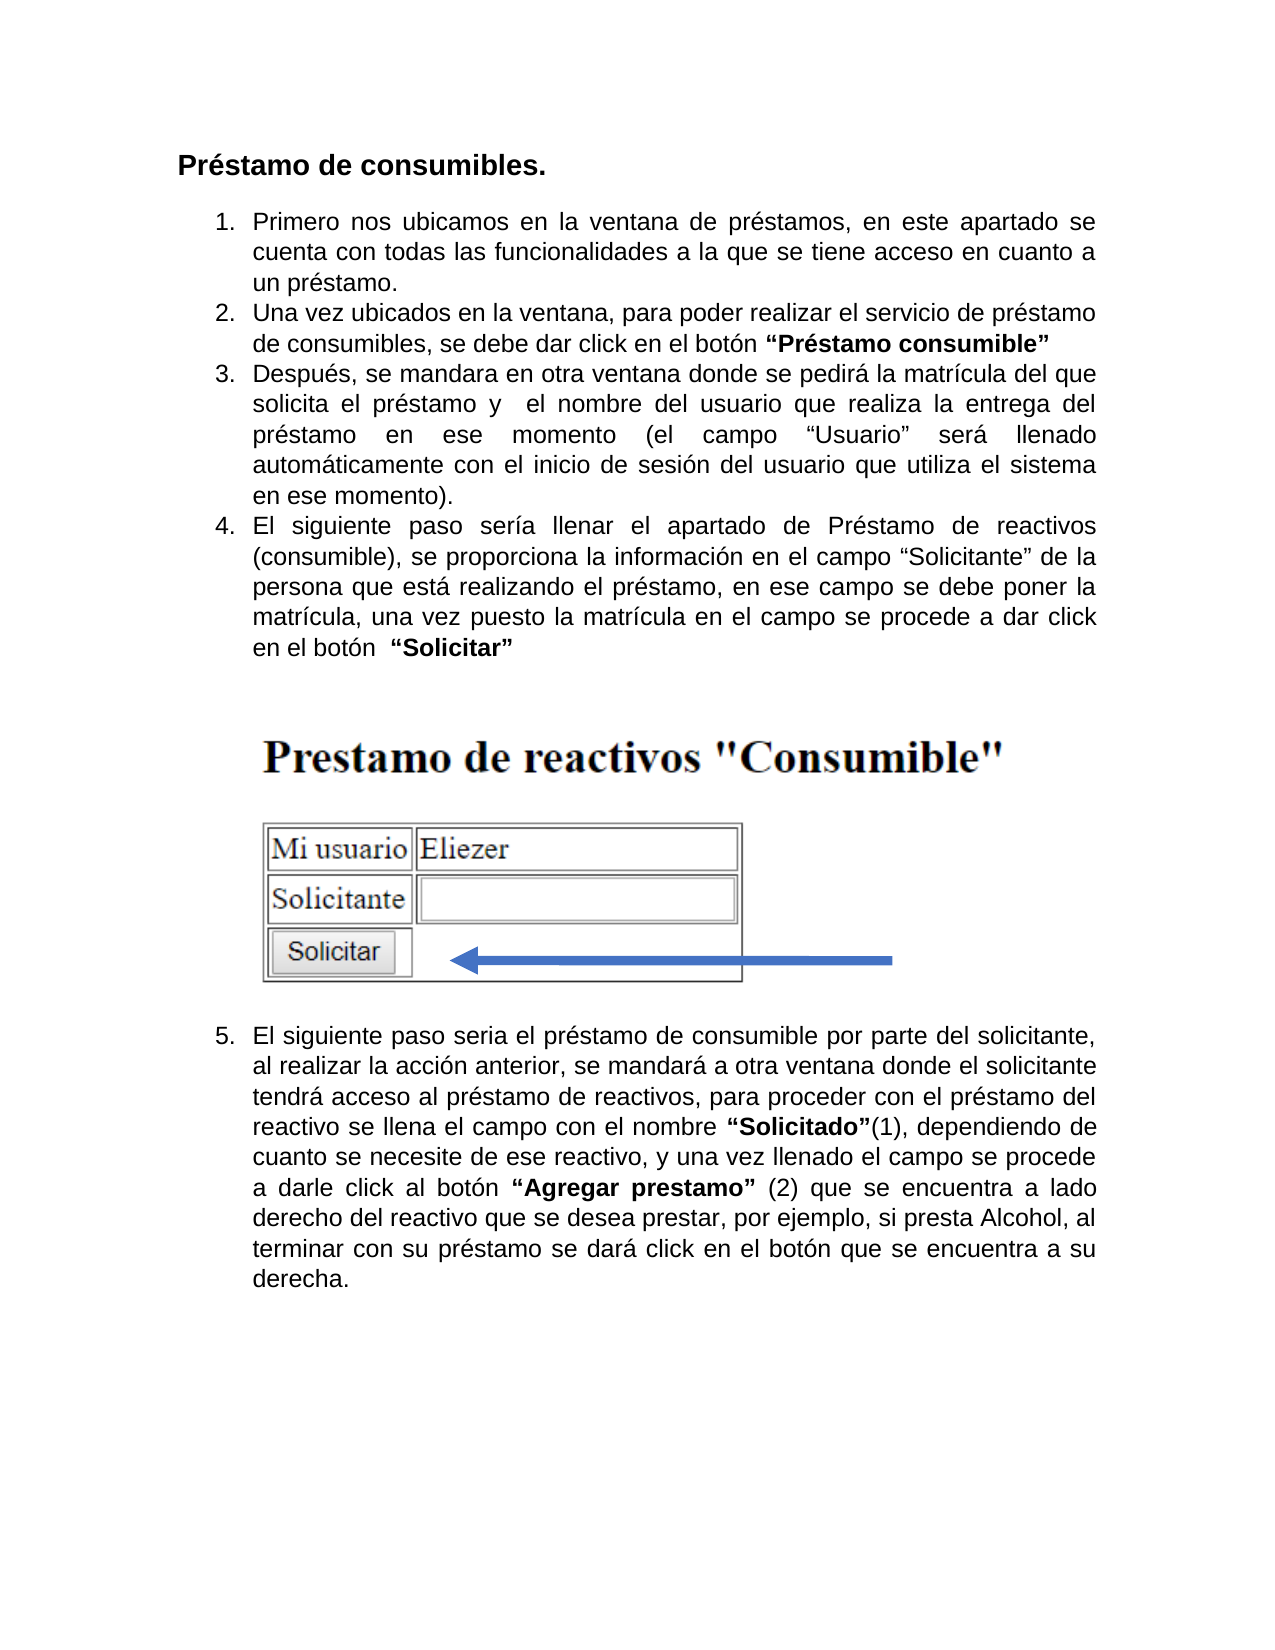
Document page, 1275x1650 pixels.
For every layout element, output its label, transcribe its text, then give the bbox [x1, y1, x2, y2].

list El siguiente paso sería llenar el apartado de Préstamo de reactivos (consumible), se proporciona la información en el campo “Solicitante” de la persona que está realizando el préstamo, en ese campo se debe poner la matrícula, una vez puesto la matrícula en el campo se procede a dar click en el botón “Solicitar” [215, 511, 1098, 662]
text Préstamo de consumibles. [177, 148, 1098, 181]
list Después, se mandara en otra ventana donde se pedirá la matrícula del que solicita el préstamo y el nombre del usuario que realiza la entrega del préstamo en ese momento (el campo “Usuario” será llenado automáticamente con el inicio de sesión del usuario que utiliza el sistema en ese momento). [215, 359, 1098, 509]
list Una vez ubicados en la ventana, para poder realizar el servicio de préstamo de consumibles, se debe dar click en el botón “Préstamo consumible” [215, 298, 1098, 357]
picture [252, 696, 1056, 1017]
list El siguiente paso seria el préstamo de consumible por parte del solicitante, al realizar la acción anterior, se mandará a otra ventana donde el solicitante tendrá acceso al préstamo de reactivos, para proceder con el préstamo del reactivo se llena el campo con el nombre “Solicitado”(1), dependiendo de cuanto se necesite de ese reactivo, y una vez llenado el campo se procede a darle click al botón “Agregar prestamo” (2) que se encuentra a lado derecho del reactivo que se desea prestar, por ejemplo, si presta Alcohol, al terminar con su préstamo se dará click en el botón que se encuentra a su derecha. [215, 1021, 1098, 1293]
list Primero nos ubicamos en la ventana de préstamos, en este apartado se cuenta con todas las funcionalidades a la que se tiene acceso en cuanto a un préstamo. [215, 207, 1098, 297]
